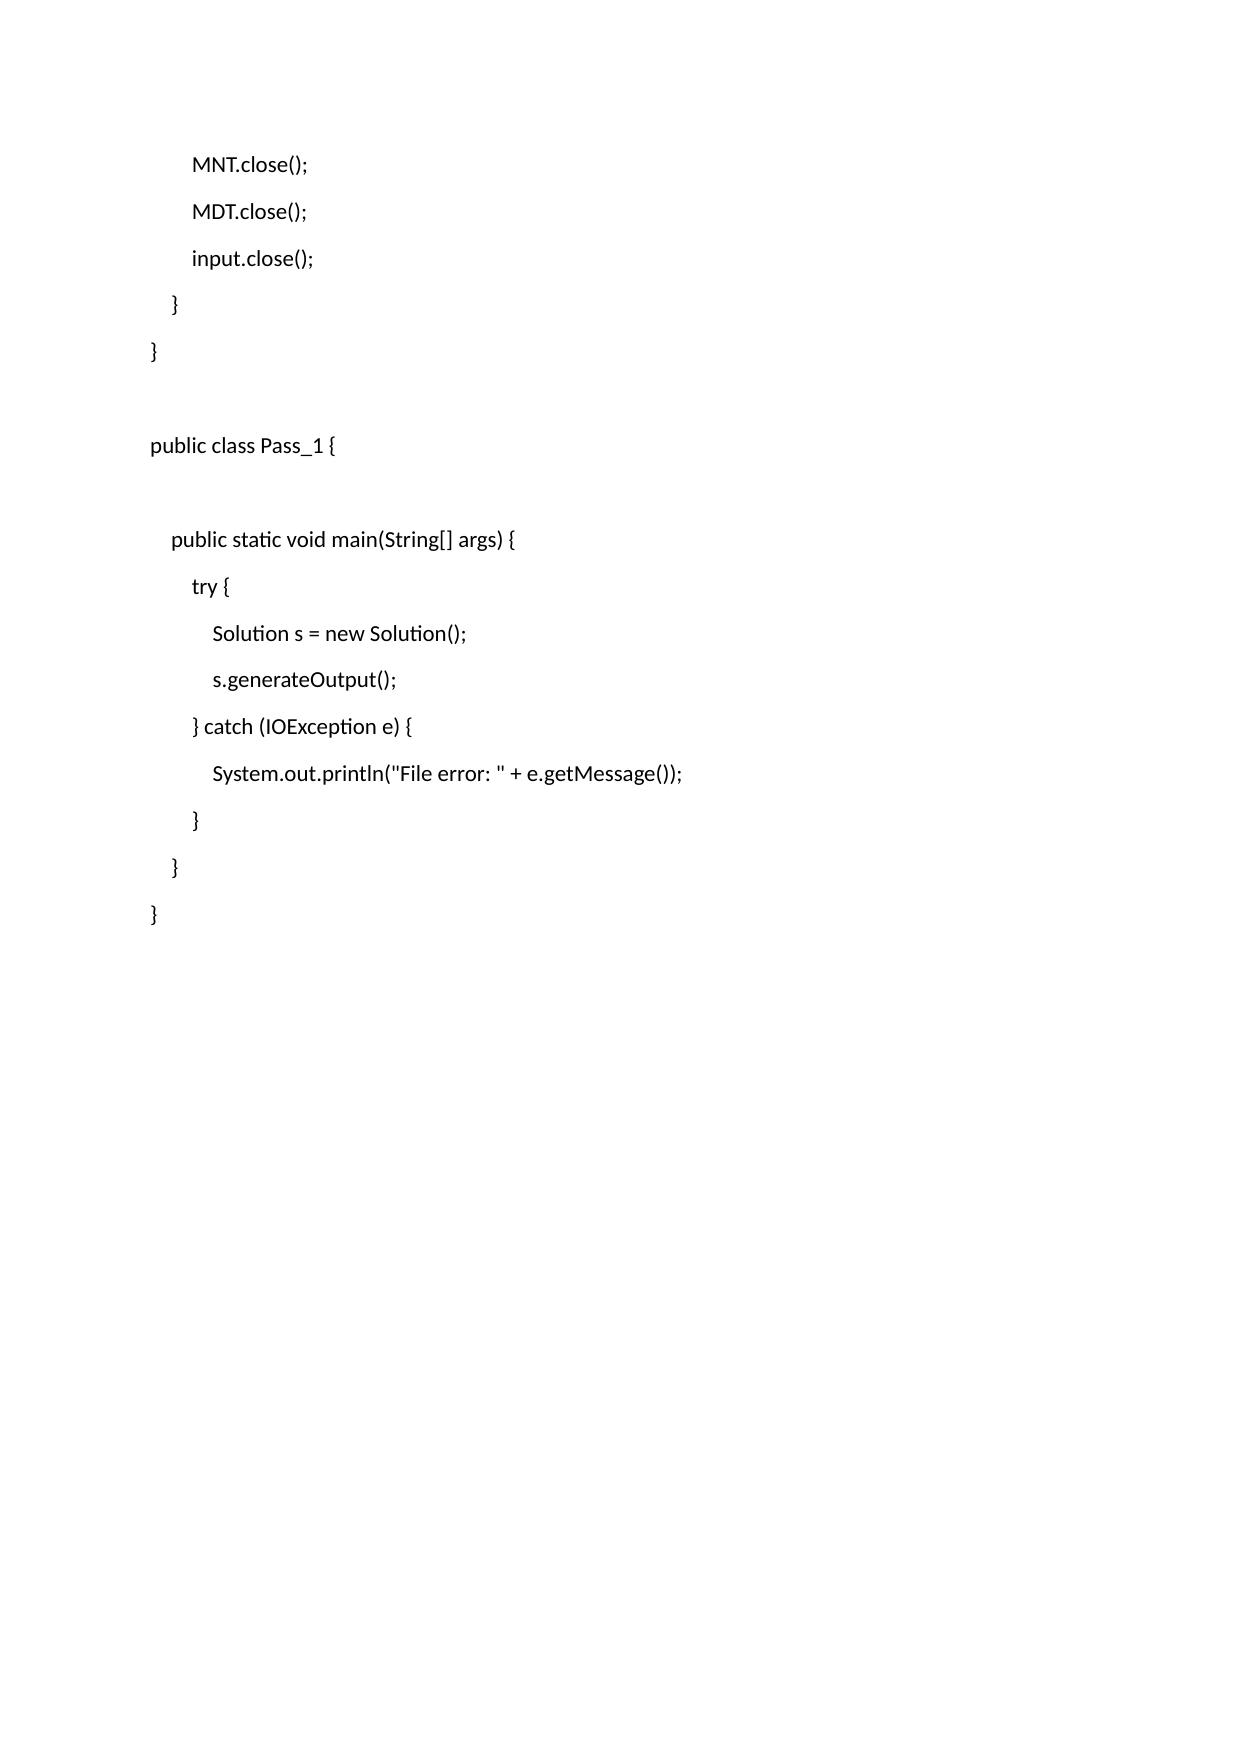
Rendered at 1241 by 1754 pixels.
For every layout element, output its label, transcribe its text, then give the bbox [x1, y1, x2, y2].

text input.close(); [150, 244, 1090, 272]
text } [150, 853, 1090, 881]
text Solution s = new Solution(); [150, 619, 1090, 647]
text } [150, 337, 1090, 366]
text System.out.println("File error: " + e.getMessage()); [150, 759, 1090, 787]
text } catch (IOException e) { [150, 712, 1090, 741]
text } [150, 900, 1090, 928]
text MDT.close(); [150, 197, 1090, 225]
text public class Pass_1 { [150, 431, 1090, 459]
text s.generateOutput(); [150, 666, 1090, 694]
text public static void main(String[] args) { [150, 525, 1090, 553]
text MNT.close(); [150, 150, 1090, 178]
text } [150, 806, 1090, 834]
text } [150, 291, 1090, 319]
text try { [150, 572, 1090, 600]
